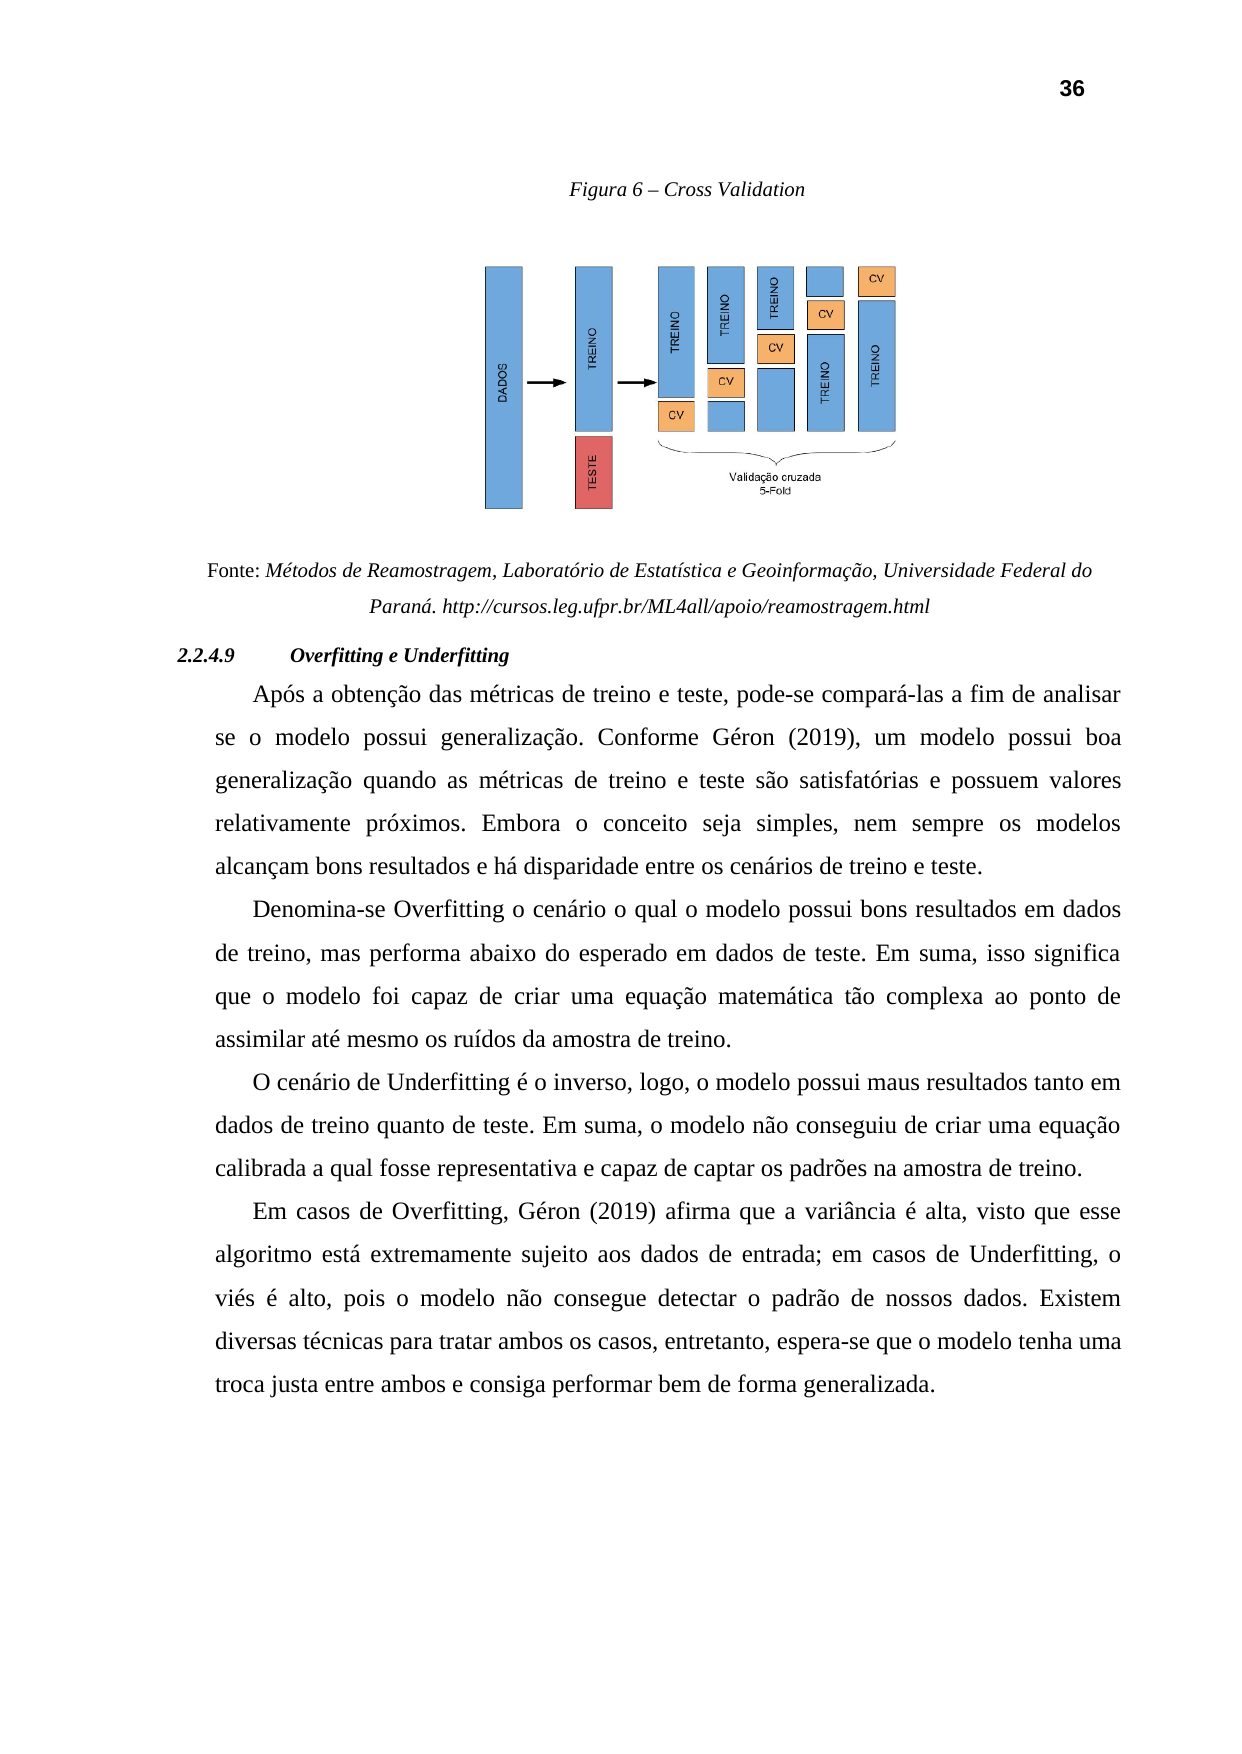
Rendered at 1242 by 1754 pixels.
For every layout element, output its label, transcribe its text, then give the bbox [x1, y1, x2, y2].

text Figura 6 – Cross Validation [177, 177, 1122, 201]
list Denomina-se Overfitting o cenário o qual o modelo possui bons resultados em dados de treino, mas performa abaixo do esperado em dados de teste. Em suma, isso significa que o modelo foi capaz de criar uma equação matemática tão complexa ao ponto de assimilar até mesmo os ruídos da amostra de treino. [215, 894, 1122, 1053]
text Fonte: Métodos de Reamostragem, Laboratório de Estatística e Geoinformação, Universidade Federal do Paraná. http://cursos.leg.ufpr.br/ML4all/apoio/reamostragem.html [177, 558, 1122, 618]
list Em casos de Overfitting, Géron (2019) afirma que a variância é alta, visto que esse algoritmo está extremamente sujeito aos dados de entrada; em casos de Underfitting, o viés é alto, pois o modelo não consegue detectar o padrão de nossos dados. Existem diversas técnicas para tratar ambos os casos, entretanto, espera-se que o modelo tenha uma troca justa entre ambos e consiga performar bem de forma generalizada. [215, 1196, 1122, 1398]
list Após a obtenção das métricas de treino e teste, pode-se compará-las a fim de analisar se o modelo possui generalização. Conforme Géron (2019), um modelo possui boa generalização quando as métricas de treino e teste são satisfatórias e possuem valores relativamente próximos. Embora o conceito seja simples, nem sempre os modelos alcançam bons resultados e há disparidade entre os cenários de treino e teste. [215, 679, 1122, 880]
list O cenário de Underfitting é o inverso, logo, o modelo possui maus resultados tanto em dados de treino quanto de teste. Em suma, o modelo não conseguiu de criar uma equação calibrada a qual fosse representativa e capaz de captar os padrões na amostra de treino. [215, 1067, 1122, 1182]
list Overfitting e Underfitting [177, 643, 1122, 667]
picture [422, 225, 952, 545]
